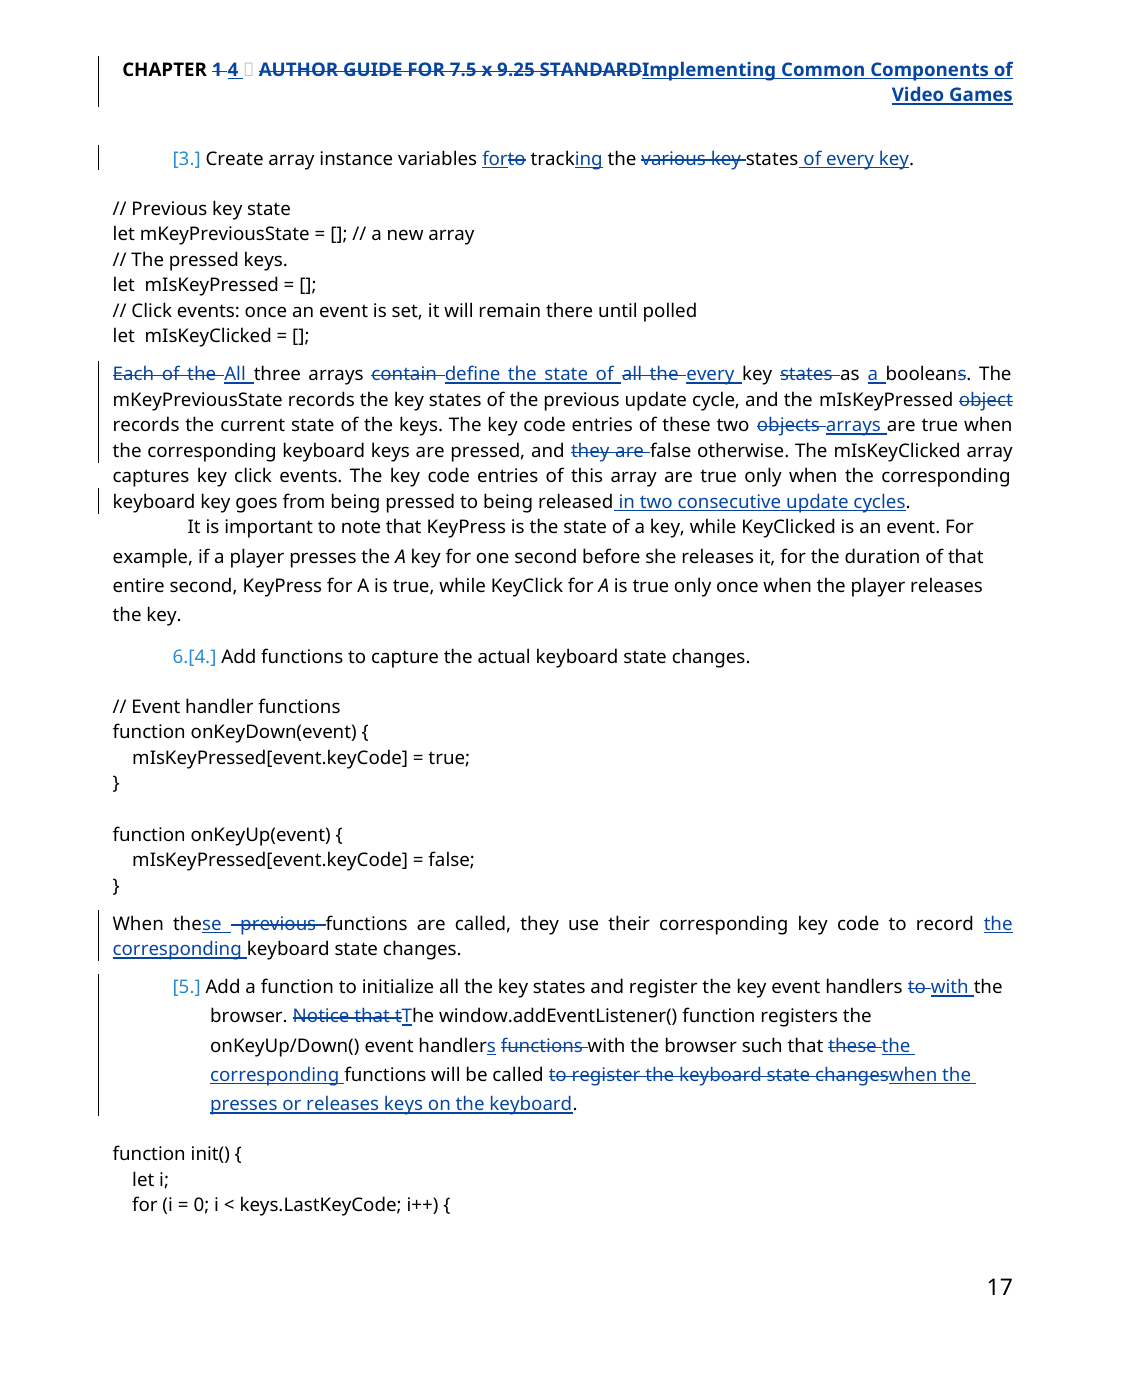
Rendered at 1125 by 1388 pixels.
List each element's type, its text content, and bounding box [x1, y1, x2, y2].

text function init() { [112, 1141, 1012, 1166]
text let i; [112, 1166, 1012, 1192]
list Add functions to capture the actual keyboard state changes. [172, 643, 1012, 669]
text let mIsKeyPressed = []; [112, 271, 1012, 297]
text It is important to note that KeyPress is the state of a key, while KeyClicked is an event. For example, if a player presses the A key for one second before she releases it, for the duration of that entire second, KeyPress for A is true, while KeyClick for A is true only once when the player releases the key. [112, 514, 1012, 627]
text // The pressed keys. [112, 246, 1012, 271]
text let mKeyPreviousState = []; // a new array [112, 220, 1012, 246]
text // Click events: once an event is set, it will remain there until polled [112, 297, 1012, 322]
text for (i = 0; i < keys.LastKeyCode; i++) { [112, 1192, 1012, 1217]
text } [112, 872, 1012, 897]
text When thefunctions are called, they use their corresponding key code to record keyboard state changes. [112, 910, 1012, 961]
list Add a function to initialize all the key states and register the key event handlers the browser. he window.addEventListener() function registers the onKeyUp/Down() event handler with the browser such that functions will be called . [172, 973, 1012, 1116]
text function onKeyDown(event) { [112, 719, 1012, 744]
text // Event handler functions [112, 693, 1012, 719]
text mIsKeyPressed[event.keyCode] = false; [112, 846, 1012, 872]
list Create array instance variables track the states. [172, 145, 1012, 170]
text // Previous key state [112, 195, 1012, 220]
text function onKeyUp(event) { [112, 821, 1012, 846]
text mIsKeyPressed[event.keyCode] = true; [112, 744, 1012, 770]
text three arrays key as boolean. The mKeyPreviousState records the key states of the previous update cycle, and the mIsKeyPressed records the current state of the keys. The key code entries of these two are true when the corresponding keyboard keys are pressed, and false otherwise. The mIsKeyClicked array captures key click events. The key code entries of this array are true only when the corresponding keyboard key goes from being pressed to being released. [112, 361, 1012, 514]
text } [112, 770, 1012, 795]
text let mIsKeyClicked = []; [112, 322, 1012, 348]
